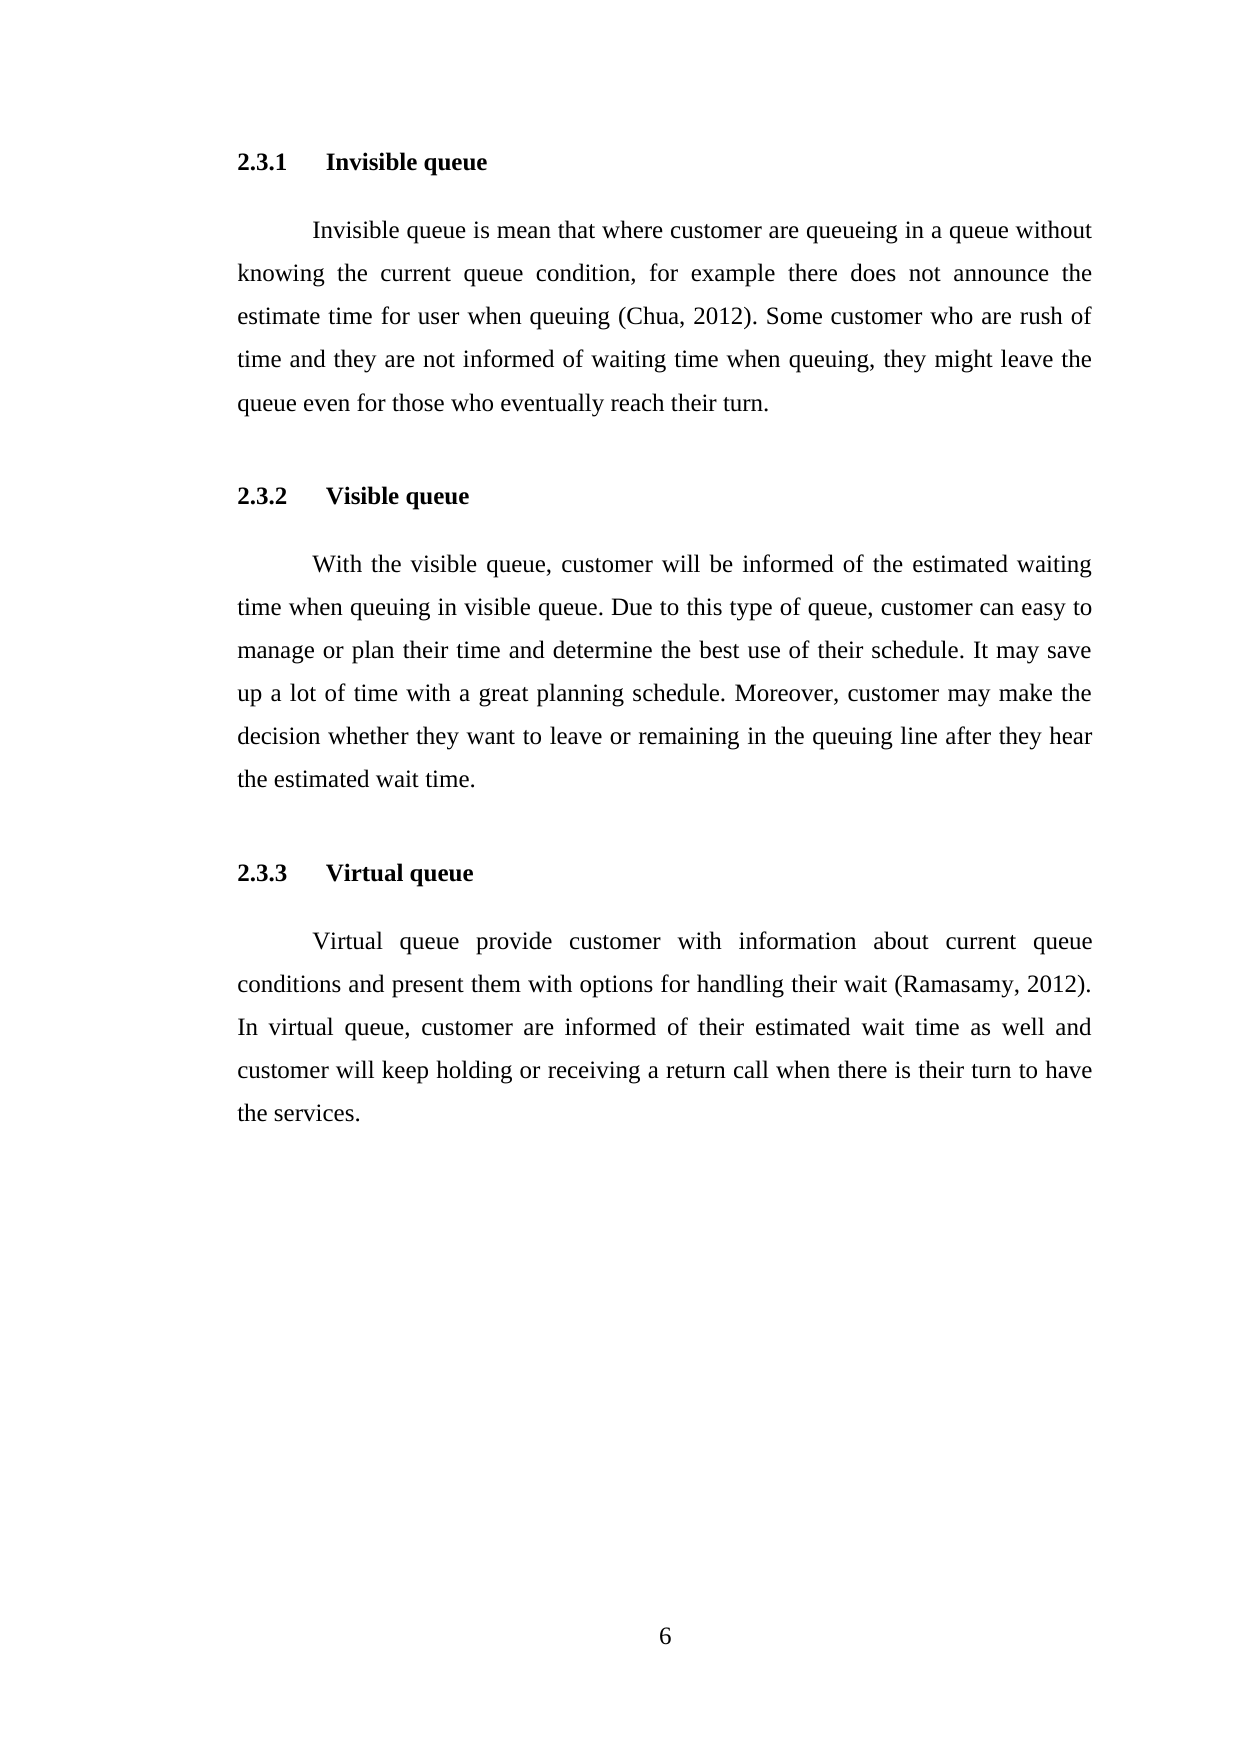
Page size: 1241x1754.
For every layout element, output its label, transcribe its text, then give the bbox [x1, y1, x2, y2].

text Virtual queue provide customer with information about current queue conditions and present them with options for handling their wait (Ramasamy, 2012). In virtual queue, customer are informed of their estimated wait time as well and customer will keep holding or receiving a return call when there is their turn to have the services. [237, 926, 1093, 1127]
subtitle Visible queue [237, 481, 1093, 509]
subtitle Virtual queue [237, 858, 1093, 886]
text With the visible queue, customer will be informed of the estimated waiting time when queuing in visible queue. Due to this type of queue, customer can easy to manage or plan their time and determine the best use of their schedule. It may save up a lot of time with a great planning schedule. Moreover, customer may make the decision whether they want to leave or remaining in the queuing line after they hear the estimated wait time. [237, 549, 1093, 793]
text Invisible queue is mean that where customer are queueing in a queue without knowing the current queue condition, for example there does not announce the estimate time for user when queuing (Chua, 2012). Some customer who are rush of time and they are not informed of waiting time when queuing, they might leave the queue even for those who eventually reach their turn. [237, 215, 1093, 416]
subtitle Invisible queue [237, 147, 1093, 176]
